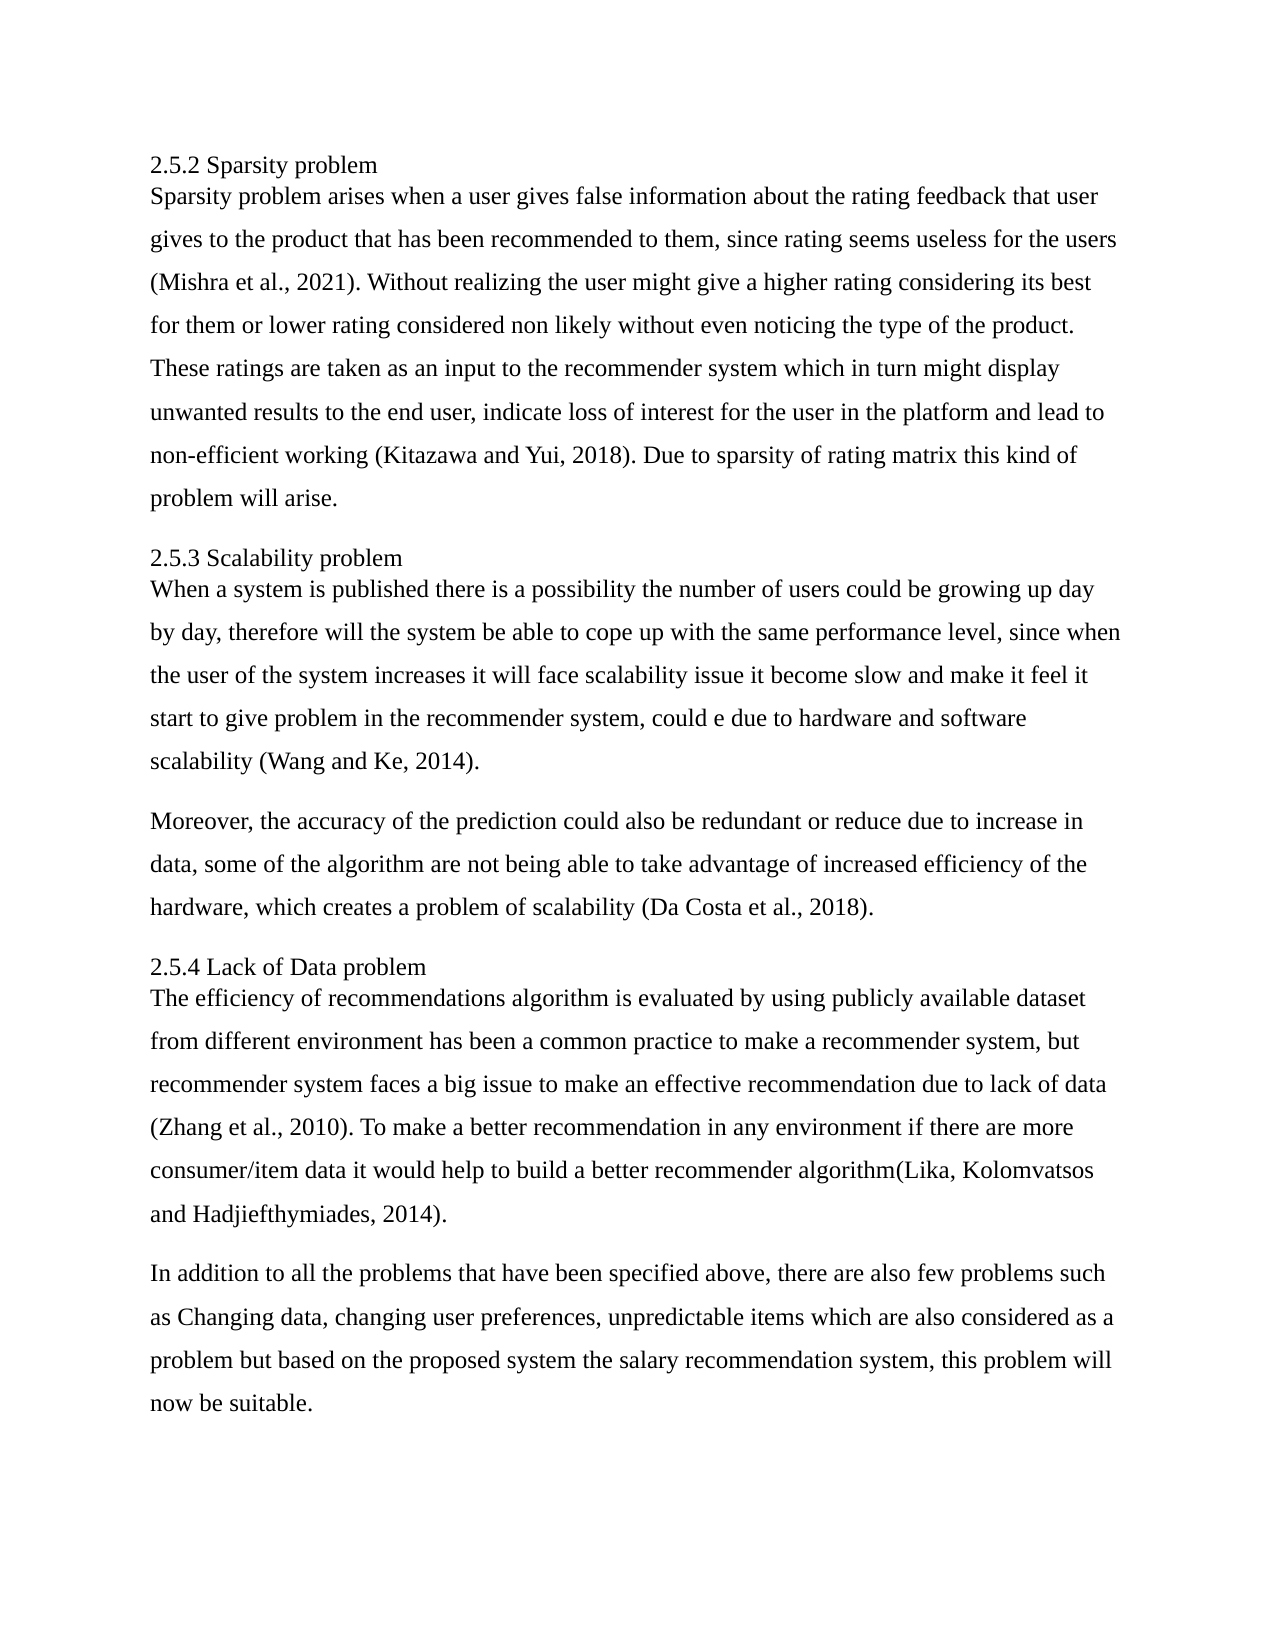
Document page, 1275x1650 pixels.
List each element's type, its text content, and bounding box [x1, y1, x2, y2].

text Sparsity problem arises when a user gives false information about the rating feedback that user gives to the product that has been recommended to them, since rating seems useless for the users (Mishra et al., 2021). Without realizing the user might give a higher rating considering its best for them or lower rating considered non likely without even noticing the type of the product. These ratings are taken as an input to the recommender system which in turn might display unwanted results to the end user, indicate loss of interest for the user in the platform and lead to non-efficient working (Kitazawa and Yui, 2018). Due to sparsity of rating matrix this kind of problem will arise. [150, 181, 1125, 512]
subtitle 2.5.2 Sparsity problem [150, 150, 1125, 179]
subtitle 2.5.4 Lack of Data problem [150, 952, 1125, 981]
text In addition to all the problems that have been specified above, there are also few problems such as Changing data, changing user preferences, unpredictable items which are also considered as a problem but based on the proposed system the salary recommendation system, this problem will now be suitable. [150, 1258, 1125, 1417]
text The efficiency of recommendations algorithm is evaluated by using publicly available dataset from different environment has been a common practice to make a recommender system, but recommender system faces a big issue to make an effective recommendation due to lack of data (Zhang et al., 2010). To make a better recommendation in any environment if there are more consumer/item data it would help to build a better recommender algorithm(Lika, Kolomvatsos and Hadjiefthymiades, 2014). [150, 983, 1125, 1227]
subtitle 2.5.3 Scalability problem [150, 543, 1125, 571]
text Moreover, the accuracy of the prediction could also be redundant or reduce due to increase in data, some of the algorithm are not being able to take advantage of increased efficiency of the hardware, which creates a problem of scalability (Da Costa et al., 2018). [150, 806, 1125, 921]
text When a system is published there is a possibility the number of users could be growing up day by day, therefore will the system be able to cope up with the same performance level, since when the user of the system increases it will face scalability issue it become slow and make it feel it start to give problem in the recommender system, could e due to hardware and software scalability (Wang and Ke, 2014). [150, 574, 1125, 775]
